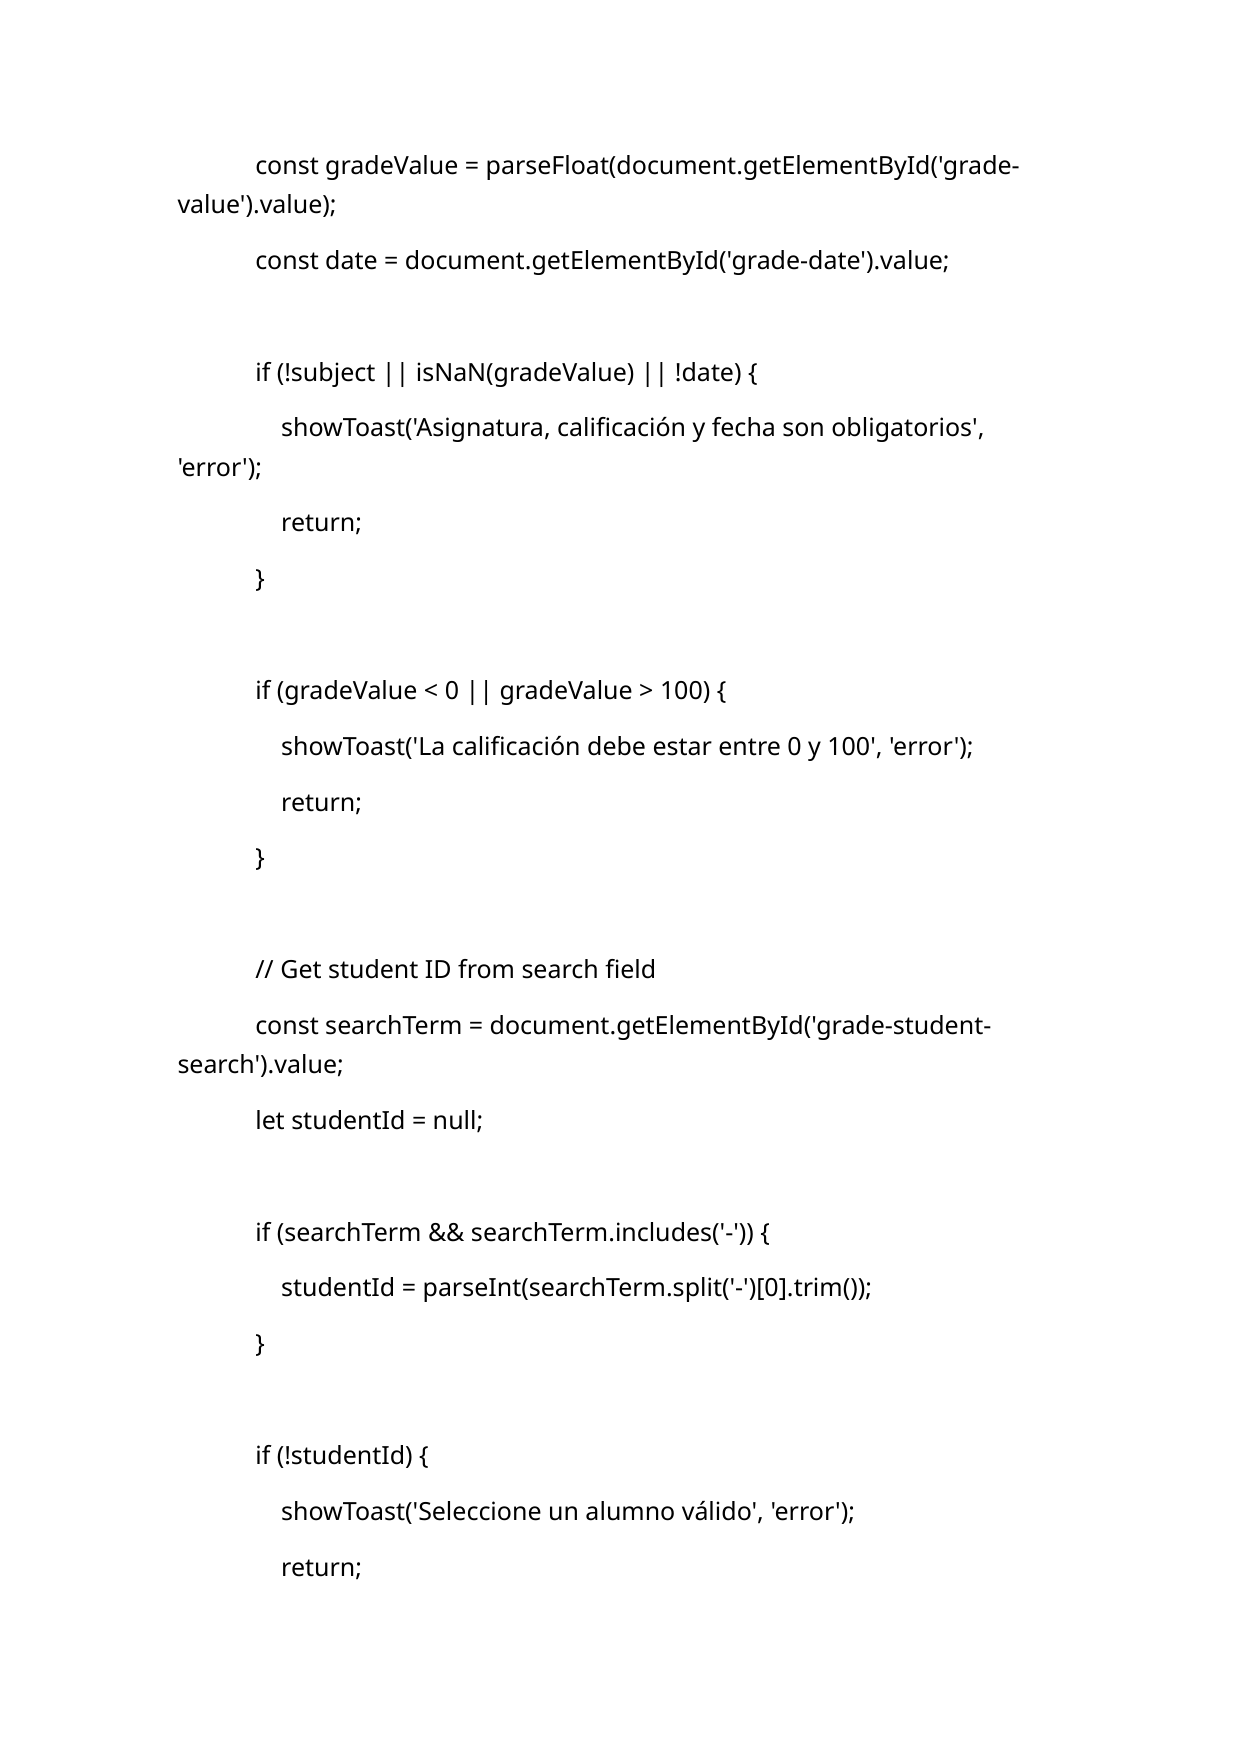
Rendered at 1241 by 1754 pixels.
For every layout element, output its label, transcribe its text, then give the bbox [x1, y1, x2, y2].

text showToast('Seleccione un alumno válido', 'error'); [177, 1493, 1063, 1527]
text if (gradeValue < 0 || gradeValue > 100) { [177, 673, 1063, 707]
text // Get student ID from search field [177, 952, 1063, 986]
text return; [177, 1549, 1063, 1583]
text const date = document.getElementById('grade-date').value; [177, 243, 1063, 277]
text return; [177, 784, 1063, 818]
text const gradeValue = parseFloat(document.getElementById('grade-value').value); [177, 148, 1063, 221]
text if (!subject || isNaN(gradeValue) || !date) { [177, 354, 1063, 388]
text showToast('Asignatura, calificación y fecha son obligatorios', 'error'); [177, 410, 1063, 483]
text } [177, 1326, 1063, 1360]
text if (searchTerm && searchTerm.includes('-')) { [177, 1214, 1063, 1248]
text } [177, 561, 1063, 595]
text showToast('La calificación debe estar entre 0 y 100', 'error'); [177, 728, 1063, 762]
text studentId = parseInt(searchTerm.split('-')[0].trim()); [177, 1270, 1063, 1304]
text let studentId = null; [177, 1103, 1063, 1137]
text } [177, 840, 1063, 874]
text return; [177, 505, 1063, 539]
text if (!studentId) { [177, 1438, 1063, 1472]
text const searchTerm = document.getElementById('grade-student-search').value; [177, 1008, 1063, 1081]
